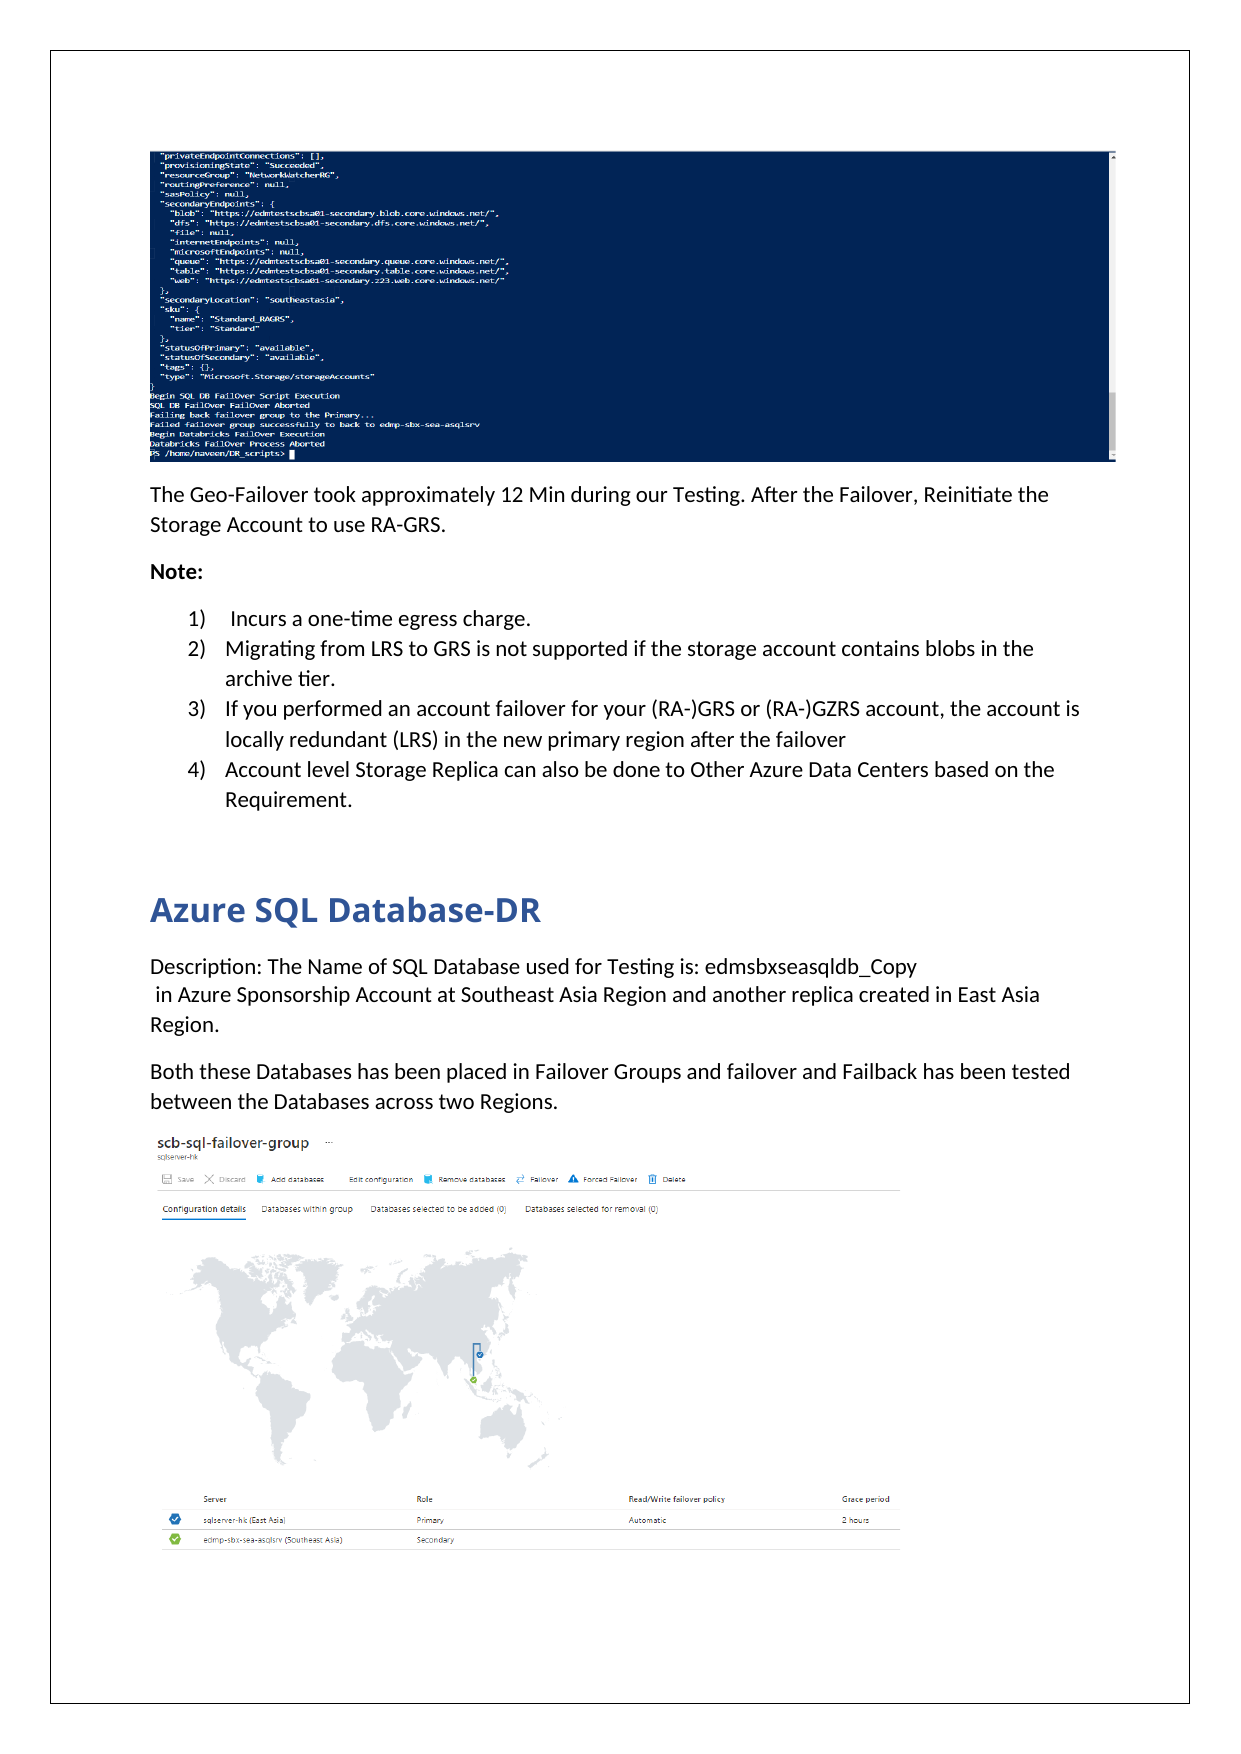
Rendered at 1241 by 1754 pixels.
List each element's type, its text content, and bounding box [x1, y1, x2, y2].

subtitle Azure SQL Database-DR [150, 887, 1090, 933]
text in Azure Sponsorship Account at Southeast Asia Region and another replica created in East Asia Region. [150, 980, 1090, 1038]
text The Geo-Failover took approximately 12 Min during our Testing. After the Failover, Reinitiate the Storage Account to use RA-GRS. [150, 480, 1090, 538]
list Migrating from LRS to GRS is not supported if the storage account contains blobs in the archive tier. [187, 634, 1090, 692]
picture [150, 1134, 901, 1564]
list If you performed an account failover for your (RA-)GRS or (RA-)GZRS account, the account is locally redundant (LRS) in the new primary region after the failover [187, 694, 1090, 753]
text Note: [150, 557, 1090, 585]
text Both these Databases has been placed in Failover Groups and failover and Failback has been tested between the Databases across two Regions. [150, 1057, 1090, 1115]
list Incurs a one-time egress charge. [187, 604, 1090, 632]
list Account level Storage Replica can also be done to Other Azure Data Centers based on the Requirement. [187, 755, 1090, 813]
picture [150, 150, 1116, 462]
subtitle Description: The Name of SQL Database used for Testing is: edmsbxseasqldb_Copy [150, 936, 1065, 980]
